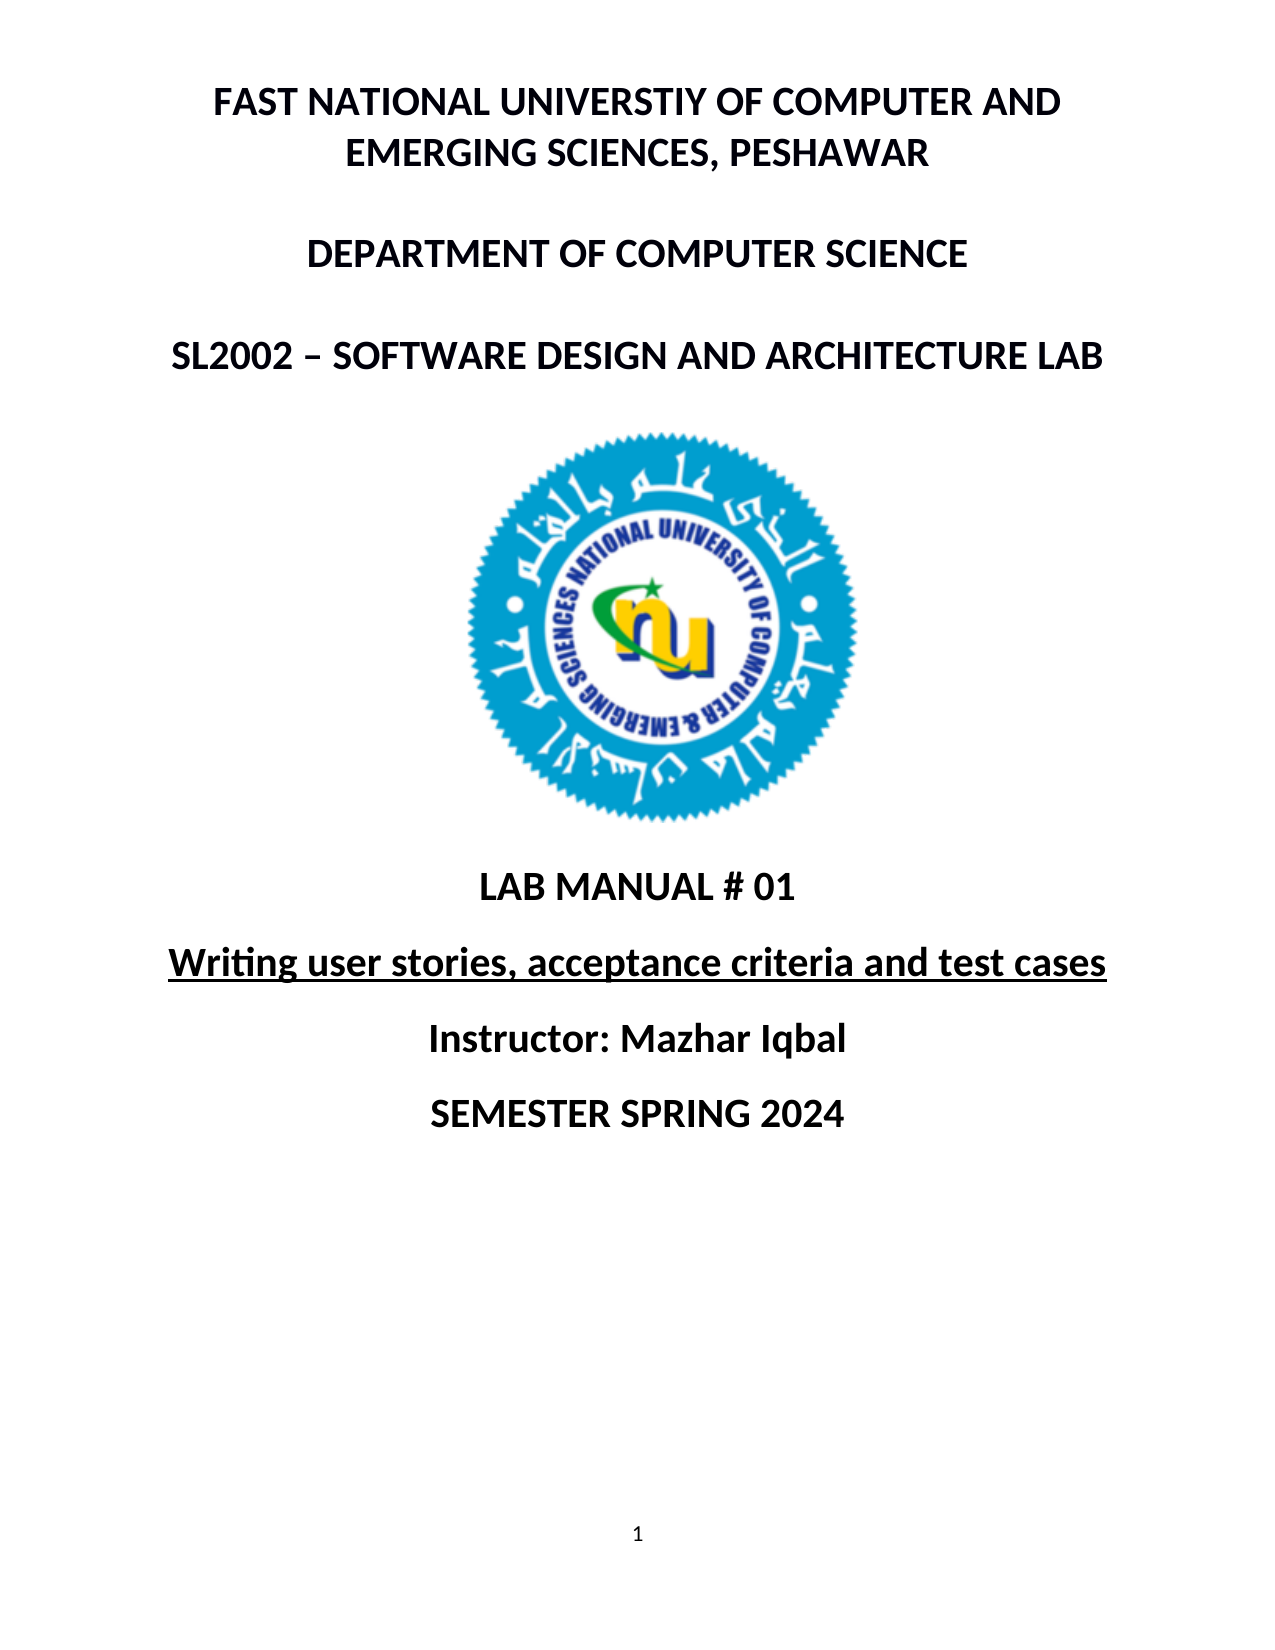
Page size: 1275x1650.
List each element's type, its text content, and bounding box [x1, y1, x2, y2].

text LAB MANUAL # 01 [150, 860, 1125, 911]
text DEPARTMENT OF COMPUTER SCIENCE [150, 227, 1125, 278]
text Writing user stories, acceptance criteria and test cases [150, 936, 1125, 987]
text SEMESTER SPRING 2024 [150, 1087, 1125, 1138]
picture [467, 432, 858, 823]
text FAST NATIONAL UNIVERSTIY OF COMPUTER AND EMERGING SCIENCES, PESHAWAR [150, 75, 1125, 177]
text Instructor: Mazhar Iqbal [150, 1012, 1125, 1062]
text SL2002 – SOFTWARE DESIGN AND ARCHITECTURE LAB [150, 329, 1125, 380]
